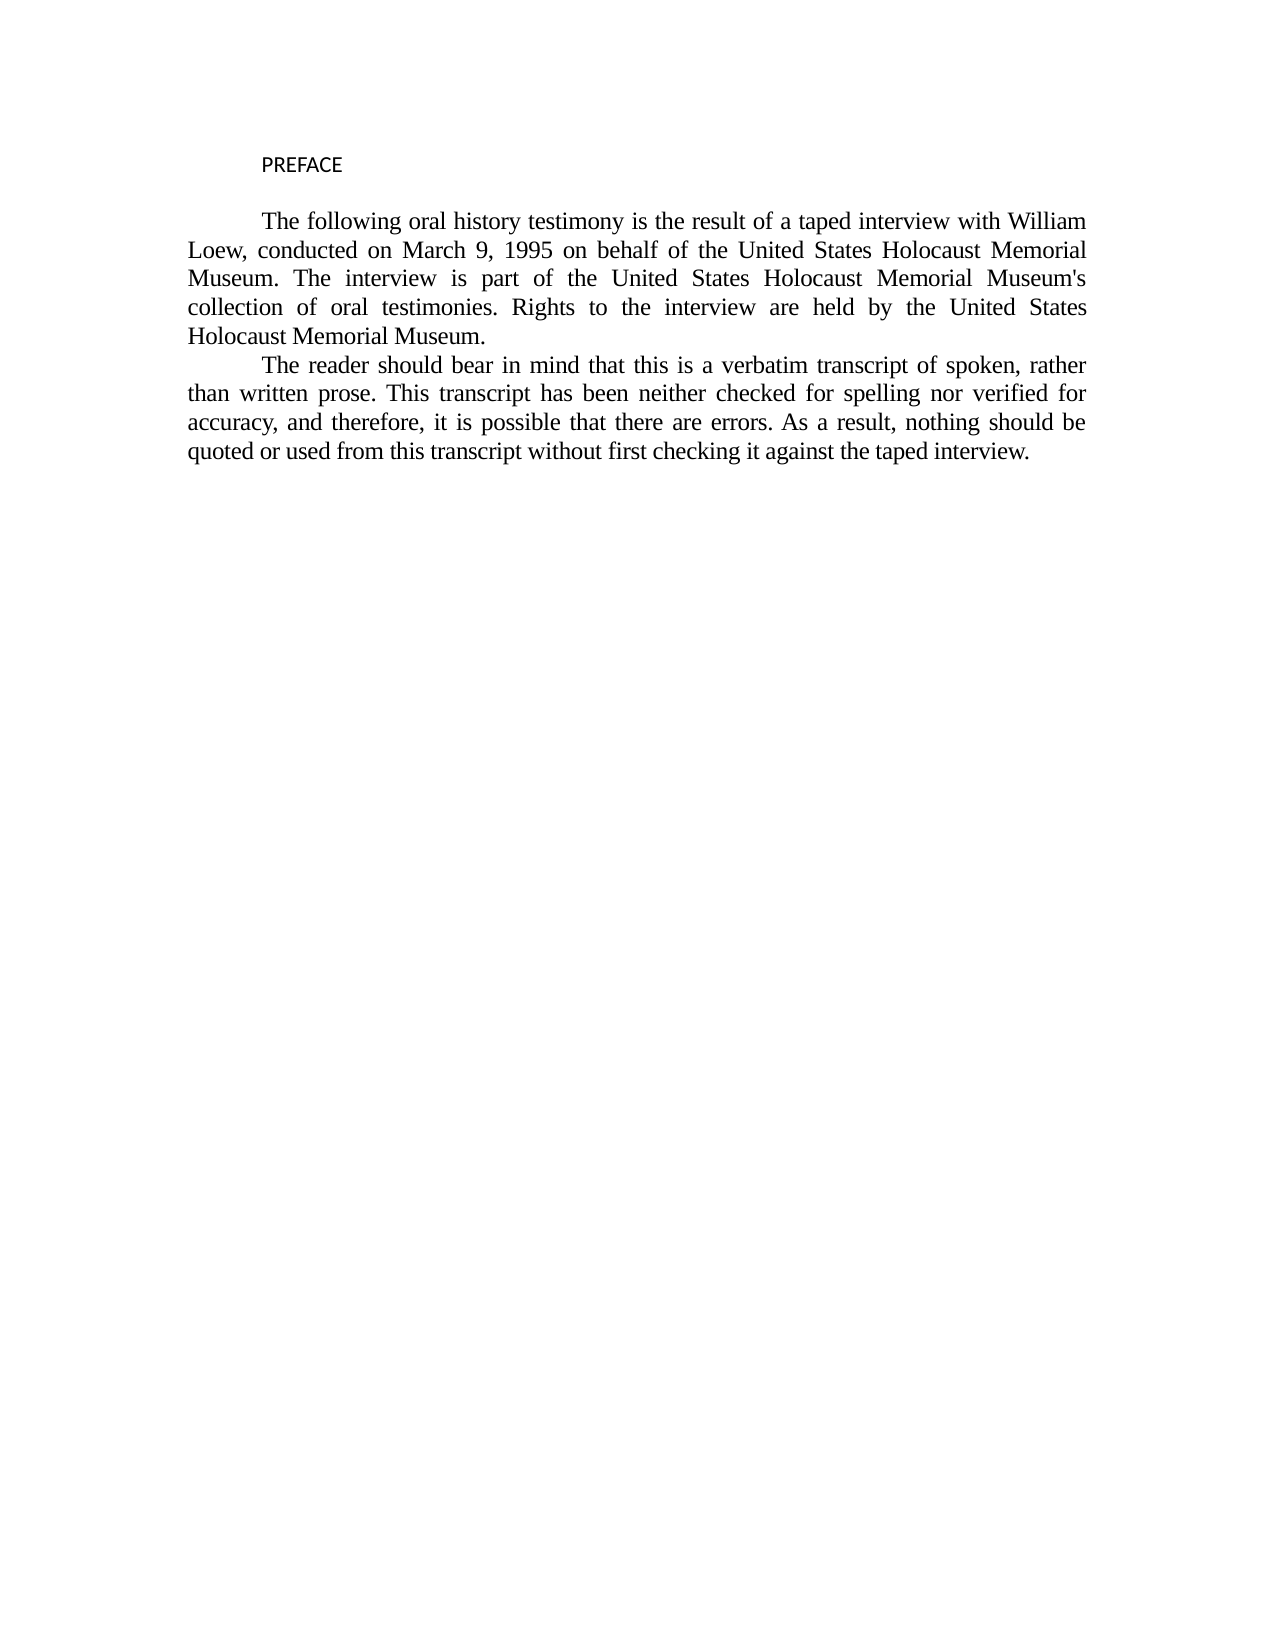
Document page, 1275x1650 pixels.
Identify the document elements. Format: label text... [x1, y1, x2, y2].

text The following oral history testimony is the result of a taped interview with William Loew, conducted on March 9, 1995 on behalf of the United States Holocaust Memorial Museum. The interview is part of the United States Holocaust Memorial Museum's collection of oral testimonies. Rights to the interview are held by the United States Holocaust Memorial Museum. [187, 207, 1087, 351]
text RG-50.030*0307 PREFACE [187, 150, 1087, 179]
text The reader should bear in mind that this is a verbatim transcript of spoken, rather than written prose. This transcript has been neither checked for spelling nor verified for accuracy, and therefore, it is possible that there are errors. As a result, nothing should be quoted or used from this transcript without first checking it against the taped interview. [187, 351, 1087, 466]
